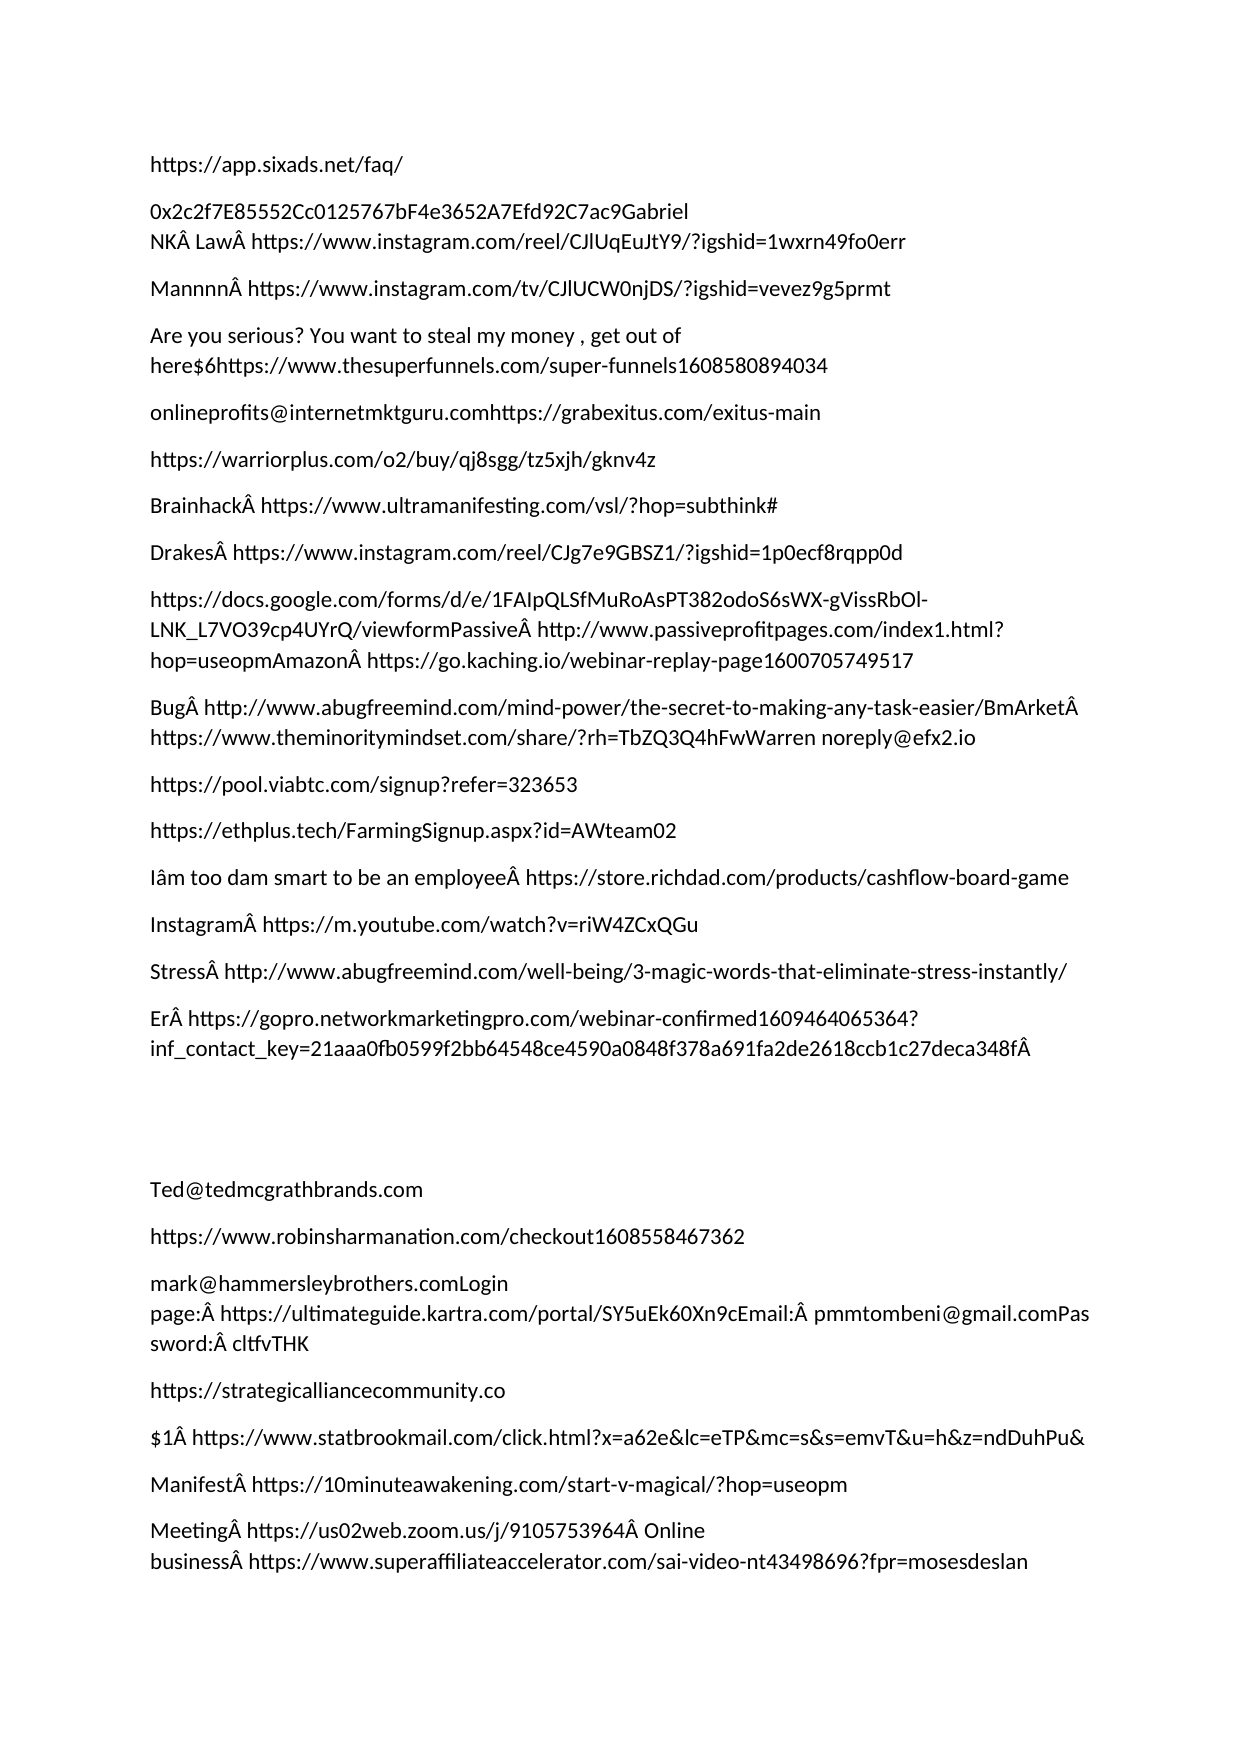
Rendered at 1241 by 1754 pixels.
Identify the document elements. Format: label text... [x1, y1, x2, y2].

text Iâm too dam smart to be an employeeÂ https://store.richdad.com/products/cashflow-board-game [150, 863, 1090, 892]
text MannnnÂ https://www.instagram.com/tv/CJlUCW0njDS/?igshid=vevez9g5prmt [150, 274, 1090, 302]
text DrakesÂ https://www.instagram.com/reel/CJg7e9GBSZ1/?igshid=1p0ecf8rqpp0d [150, 538, 1090, 567]
text $1Â https://www.statbrookmail.com/click.html?x=a62e&lc=eTP&mc=s&s=emvT&u=h&z=ndDuhPu& [150, 1423, 1090, 1451]
text https://app.sixads.net/faq/ [150, 150, 1090, 178]
text MeetingÂ https://us02web.zoom.us/j/9105753964Â Online businessÂ https://www.superaffiliateaccelerator.com/sai-video-nt43498696?fpr=mosesdeslan [150, 1517, 1090, 1575]
text https://docs.google.com/forms/d/e/1FAIpQLSfMuRoAsPT382odoS6sWX-gVissRbOl-LNK_L7VO39cp4UYrQ/viewformPassiveÂ http://www.passiveprofitpages.com/index1.html?hop=useopmAmazonÂ https://go.kaching.io/webinar-replay-page1600705749517 [150, 585, 1090, 674]
text BugÂ http://www.abugfreemind.com/mind-power/the-secret-to-making-any-task-easier/BmArketÂ https://www.theminoritymindset.com/share/?rh=TbZQ3Q4hFwWarren noreply@efx2.io [150, 693, 1090, 751]
text ManifestÂ https://10minuteawakening.com/start-v-magical/?hop=useopm [150, 1470, 1090, 1498]
text mark@hammersleybrothers.comLogin page:Â https://ultimateguide.kartra.com/portal/SY5uEk60Xn9cEmail:Â pmmtombeni@gmail.comPassword:Â cltfvTHK [150, 1269, 1090, 1357]
text onlineprofits@internetmktguru.comhttps://grabexitus.com/exitus-main [150, 398, 1090, 426]
text https://pool.viabtc.com/signup?refer=323653 [150, 770, 1090, 798]
text https://ethplus.tech/FarmingSignup.aspx?id=AWteam02 [150, 817, 1090, 845]
text InstagramÂ https://m.youtube.com/watch?v=riW4ZCxQGu [150, 910, 1090, 938]
text Are you serious? You want to steal my money , get out of here$6https://www.thesuperfunnels.com/super-funnels1608580894034 [150, 321, 1090, 379]
text https://www.robinsharmanation.com/checkout1608558467362 [150, 1222, 1090, 1250]
text 0x2c2f7E85552Cc0125767bF4e3652A7Efd92C7ac9Gabriel NKÂ LawÂ https://www.instagram.com/reel/CJlUqEuJtY9/?igshid=1wxrn49fo0err [150, 197, 1090, 255]
text https://warriorplus.com/o2/buy/qj8sgg/tz5xjh/gknv4z [150, 445, 1090, 473]
text https://strategicalliancecommunity.co [150, 1376, 1090, 1404]
text BrainhackÂ https://www.ultramanifesting.com/vsl/?hop=subthink# [150, 492, 1090, 520]
text ErÂ https://gopro.networkmarketingpro.com/webinar-confirmed1609464065364?inf_contact_key=21aaa0fb0599f2bb64548ce4590a0848f378a691fa2de2618ccb1c27deca348fÂ [150, 1004, 1090, 1062]
text StressÂ http://www.abugfreemind.com/well-being/3-magic-words-that-eliminate-stress-instantly/ [150, 957, 1090, 985]
text Ted@tedmcgrathbrands.com [150, 1175, 1090, 1203]
